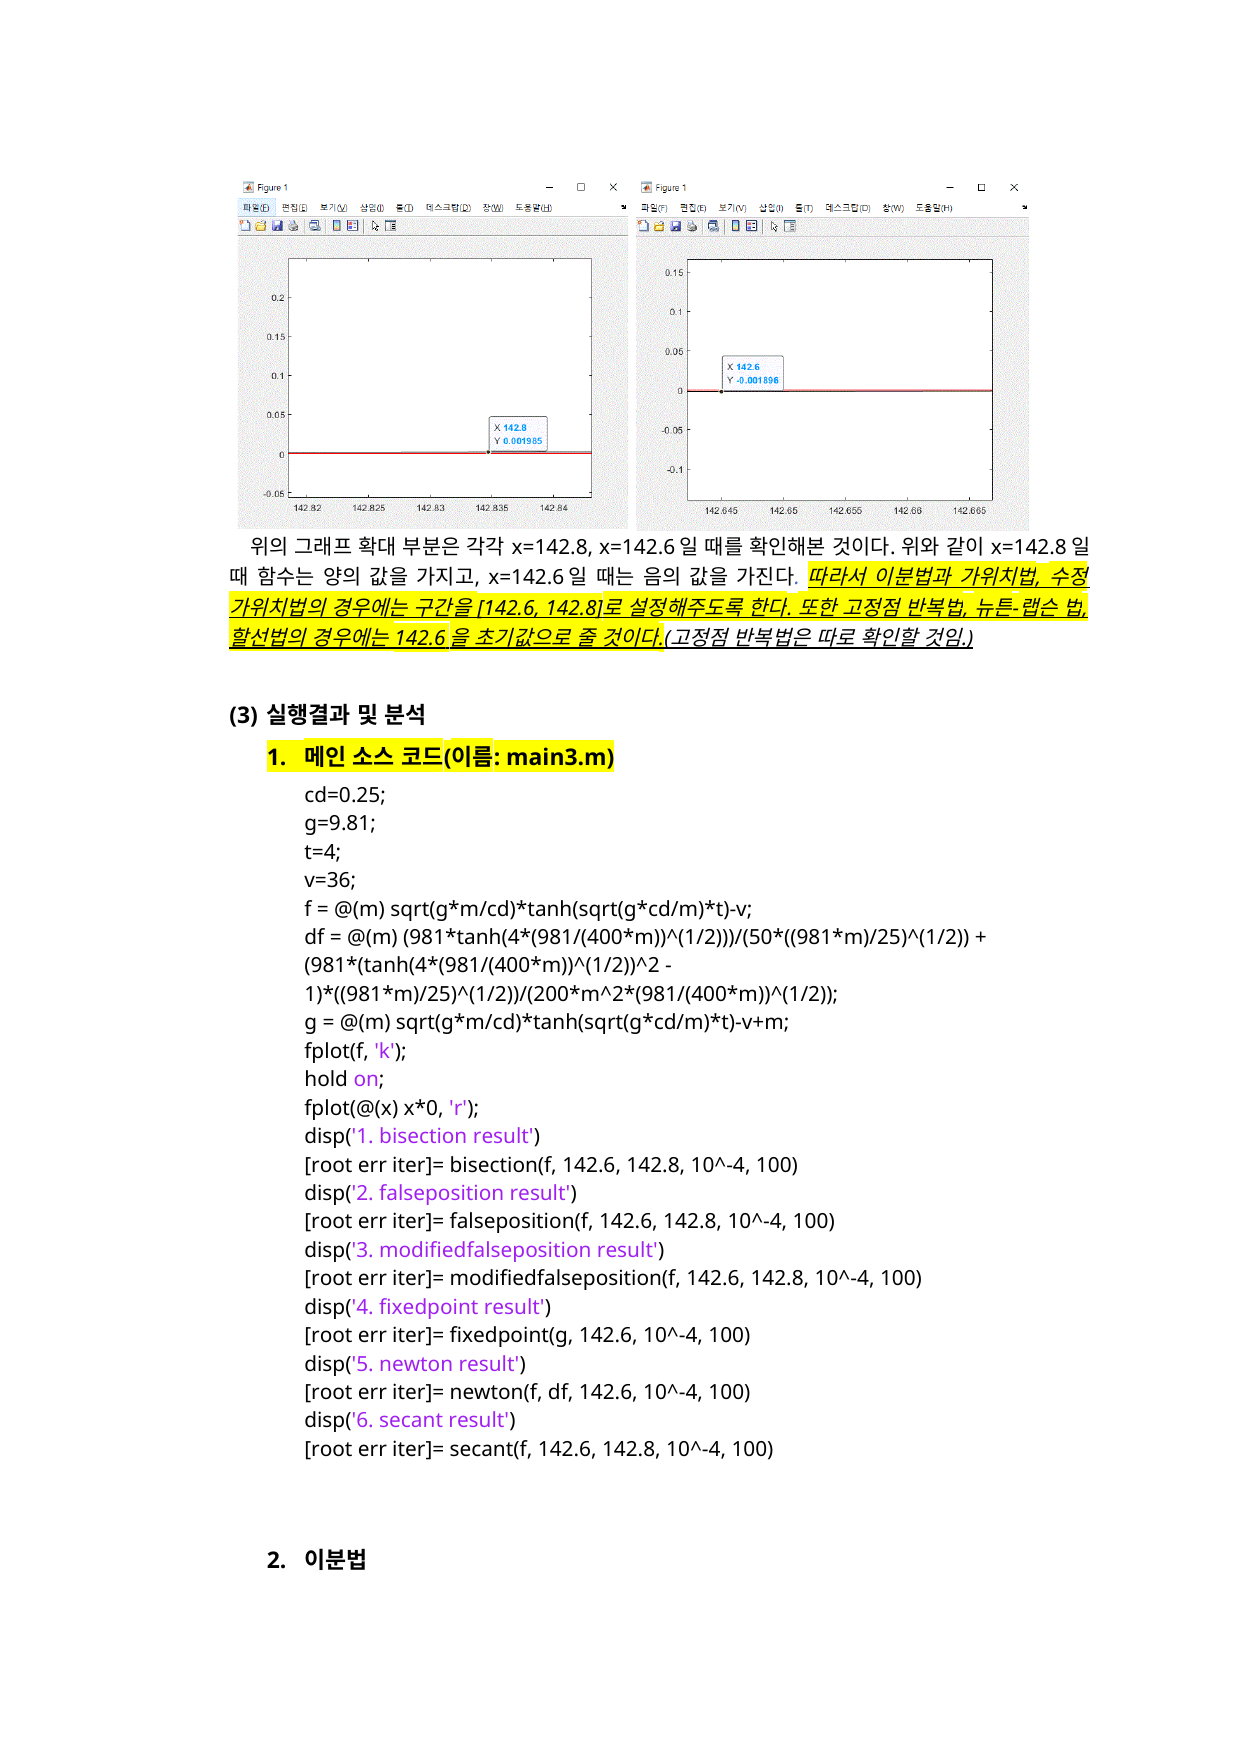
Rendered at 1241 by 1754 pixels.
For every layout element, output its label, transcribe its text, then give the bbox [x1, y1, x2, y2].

list cd=0.25; [304, 780, 1090, 808]
list [root err iter]= fixedpoint(g, 142.6, 10^-4, 100) [304, 1320, 1090, 1349]
text 위의 그래프 확대 부분은 각각 x=142.8, x=142.6일 때를 확인해본 것이다. 위와 같이 x=142.8일 때 함수는 양의 값을 가지고, x=142.6일 때는 음의 값을 가진다. 따라서 이분법과 가위치법, 수정 가위치법의 경우에는 구간을 [142.6, 142.8]로 설정해주도록 한다. 또한 고정점 반복법, 뉴튼-랩슨 법, 할선법의 경우에는 142.6을 초기값으로 줄 것이다.(고정점 반복법은 따로 확인할 것임.) [659, 588, 1090, 652]
text [root err iter]= newton(f, df, 142.6, 10^-4, 100) [267, 1377, 1090, 1406]
list t=4; [304, 837, 1090, 865]
list disp('2. falseposition result') [304, 1178, 1090, 1207]
list [root err iter]= secant(f, 142.6, 142.8, 10^-4, 100) [304, 1434, 1090, 1462]
list hold on; [304, 1064, 1090, 1093]
list 이분법 [267, 1542, 1090, 1575]
list [root err iter]= bisection(f, 142.6, 142.8, 10^-4, 100) [304, 1150, 1090, 1178]
list fplot(f, 'k'); [304, 1036, 1090, 1064]
text g = @(m) sqrt(g*m/cd)*tanh(sqrt(g*cd/m)*t)-v+m; [221, 1007, 1090, 1036]
list disp('4. fixedpoint result') [304, 1292, 1090, 1320]
list [root err iter]= modifiedfalseposition(f, 142.6, 142.8, 10^-4, 100) [304, 1263, 1090, 1292]
picture [636, 177, 1029, 531]
list v=36; [304, 865, 1090, 894]
list fplot(@(x) x*0, 'r'); [304, 1093, 1090, 1121]
list [root err iter]= falseposition(f, 142.6, 142.8, 10^-4, 100) [304, 1207, 1090, 1235]
list disp('3. modifiedfalseposition result') [304, 1235, 1090, 1263]
list disp('1. bisection result') [304, 1121, 1090, 1150]
text disp('6. secant result') [221, 1406, 1090, 1434]
list df = @(m) (981*tanh(4*(981/(400*m))^(1/2)))/(50*((981*m)/25)^(1/2)) + (981*(tanh(4*(981/(400*m))^(1/2))^2 - 1)*((981*m)/25)^(1/2))/(200*m^2*(981/(400*m))^(1/2)); [304, 922, 1090, 1007]
picture [237, 177, 629, 529]
list f = @(m) sqrt(g*m/cd)*tanh(sqrt(g*cd/m)*t)-v; [304, 894, 1090, 922]
list disp('5. newton result') [304, 1349, 1090, 1377]
list 실행결과 및 분석 [229, 697, 1090, 730]
list 메인 소스 코드(이름: main3.m) [493, 738, 1090, 772]
list g=9.81; [304, 808, 1090, 837]
